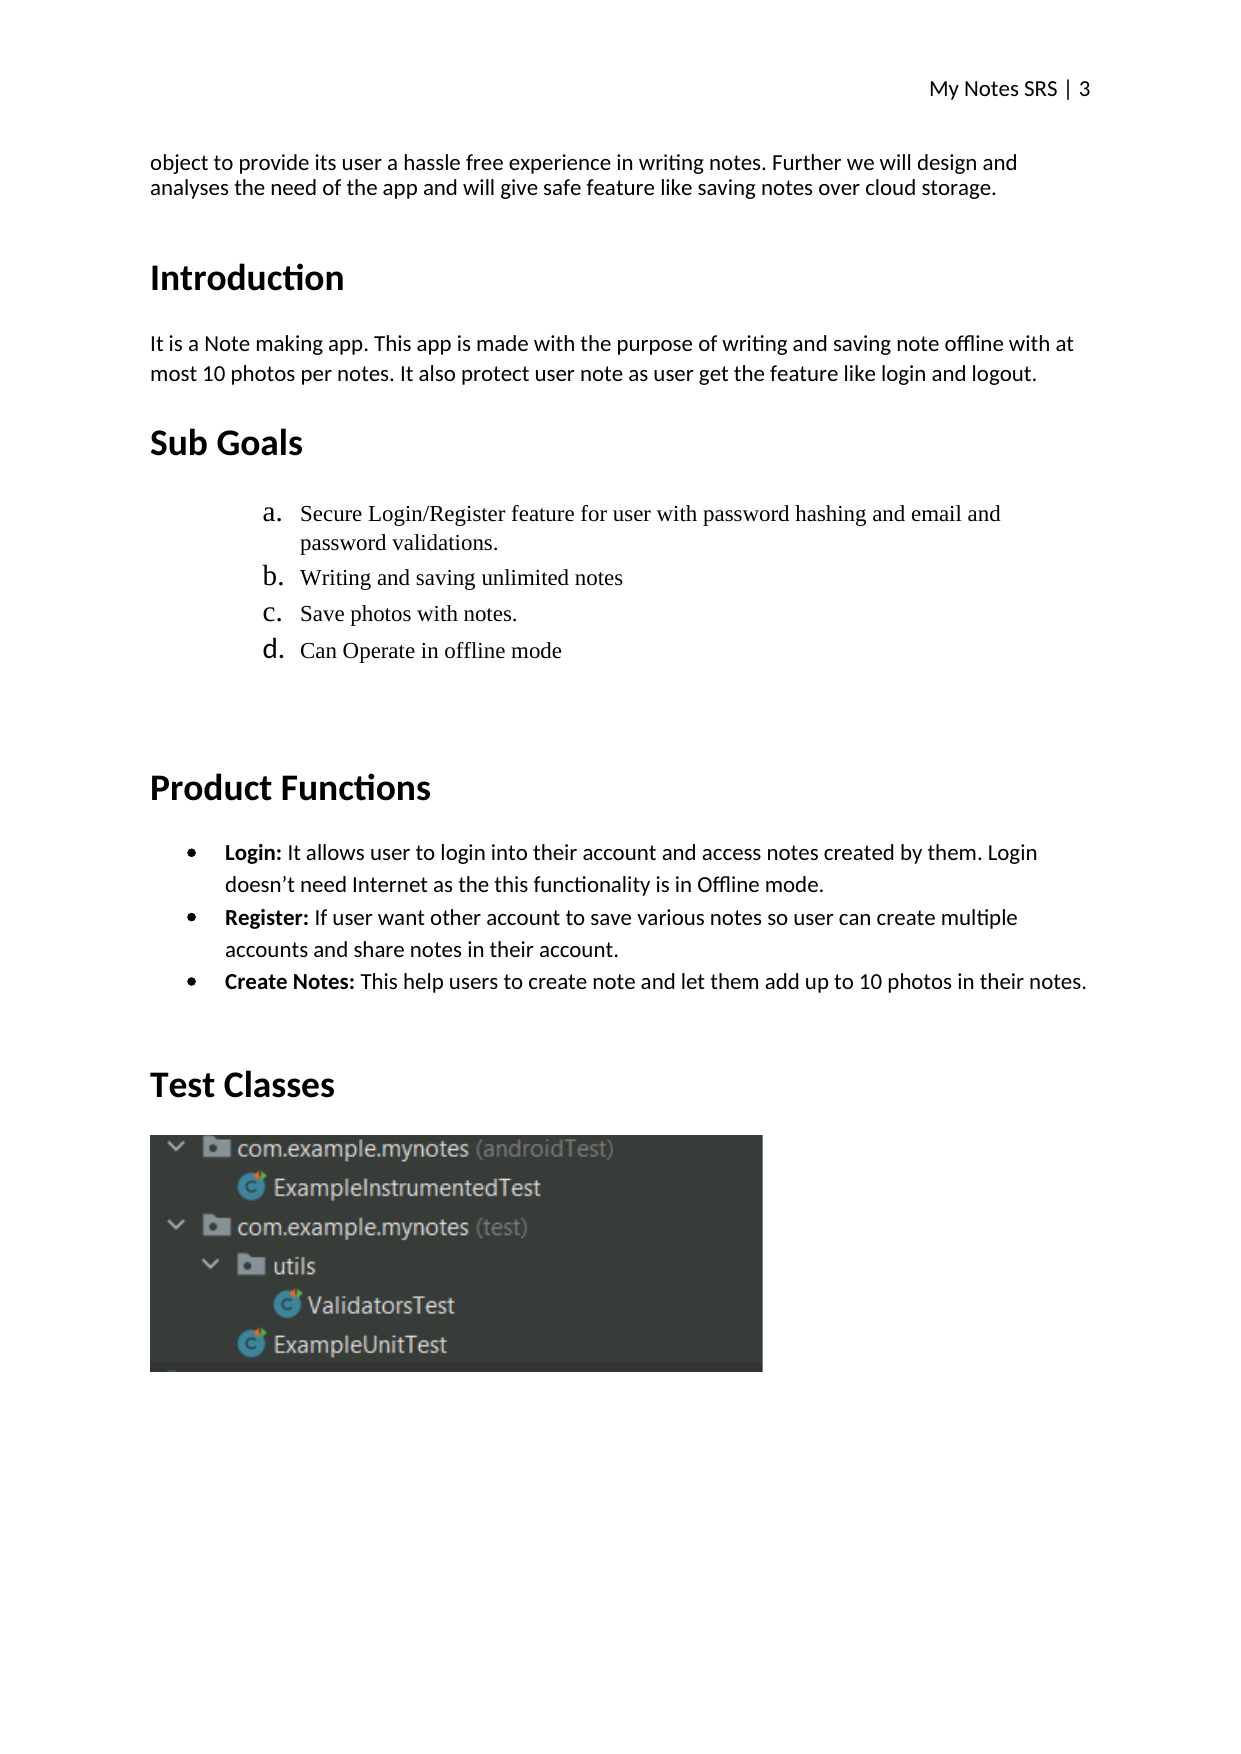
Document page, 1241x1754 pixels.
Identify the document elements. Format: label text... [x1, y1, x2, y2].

subtitle Introduction [150, 254, 1090, 300]
list Writing and saving unlimited notes [262, 558, 1090, 591]
list Secure Login/Register feature for user with password hashing and email and password validations. [262, 494, 1090, 556]
list Create Notes: This help users to create note and let them add up to 10 photos in their notes. [187, 967, 1090, 995]
list Login: It allows user to login into their account and access notes created by them. Login doesn’t need Internet as the this functionality is in Offline mode. [187, 838, 1090, 899]
subtitle Product Functions [150, 763, 1090, 809]
list Register: If user want other account to save various notes so user can create multiple accounts and share notes in their account. [187, 903, 1090, 963]
text It is a Note making app. This app is made with the purpose of writing and saving note offline with at most 10 photos per notes. It also protect user note as user get the feature like login and logout. [150, 329, 1090, 387]
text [150, 150, 1090, 200]
picture [150, 1135, 763, 1372]
list Can Operate in offline mode [262, 630, 1090, 732]
subtitle Test Classes [150, 1061, 1090, 1107]
subtitle Sub Goals [150, 419, 1090, 464]
list Save photos with notes. [262, 594, 1090, 627]
